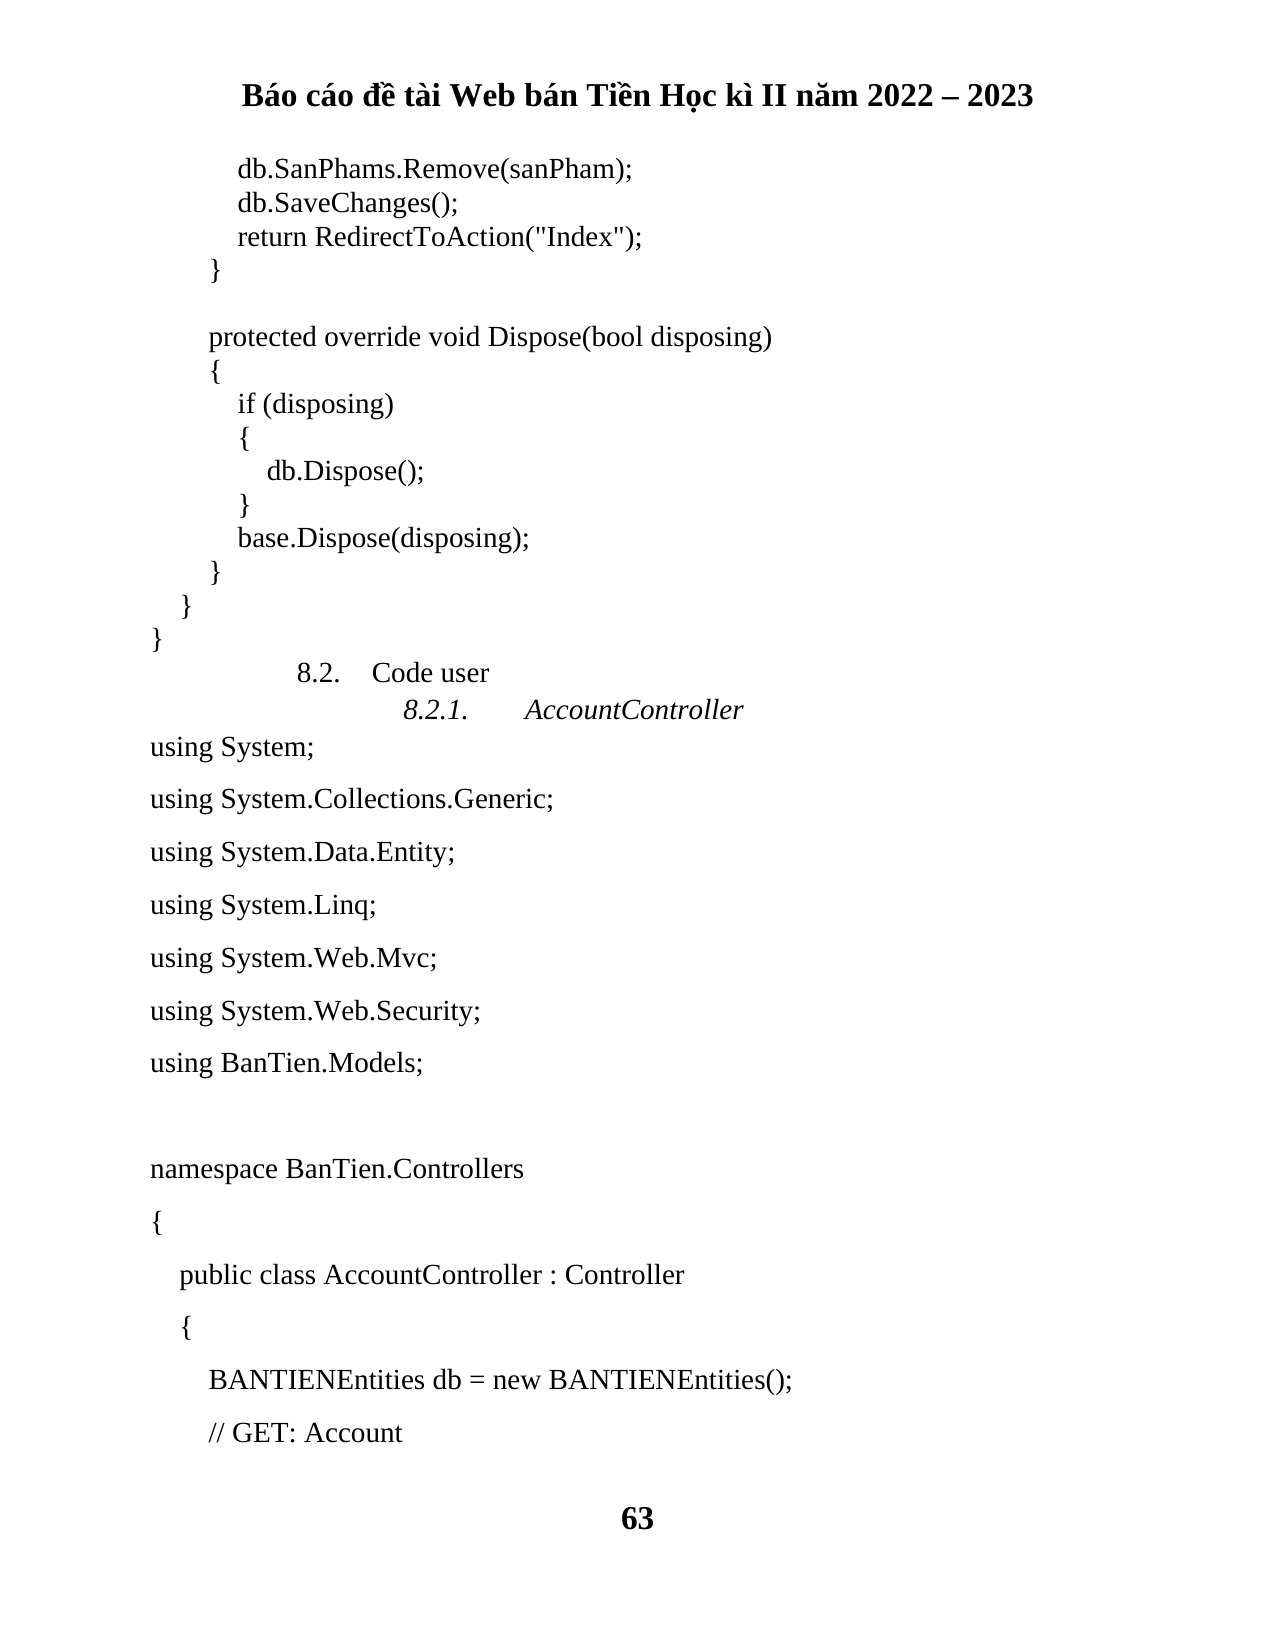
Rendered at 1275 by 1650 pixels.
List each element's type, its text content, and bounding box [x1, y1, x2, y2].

text } [150, 588, 1125, 621]
text public class AccountController : Controller [150, 1257, 1125, 1290]
text db.Dispose(); [150, 453, 1125, 487]
text // GET: Account [150, 1415, 1125, 1449]
text db.SanPhams.Remove(sanPham); [150, 152, 1125, 185]
subtitle AccountController [375, 692, 1125, 726]
text } [150, 554, 1125, 588]
text } [150, 487, 1125, 521]
text } [150, 252, 1125, 286]
text { [150, 420, 1125, 453]
text { [150, 353, 1125, 386]
text using BanTien.Models; [150, 1046, 1125, 1079]
text return RedirectToAction("Index"); [150, 219, 1125, 252]
text using System.Web.Security; [150, 993, 1125, 1026]
text if (disposing) [150, 386, 1125, 420]
text } [150, 621, 1125, 655]
text namespace BanTien.Controllers [150, 1151, 1125, 1185]
text using System; [150, 729, 1125, 762]
text using System.Web.Mvc; [150, 940, 1125, 973]
text base.Dispose(disposing); [150, 521, 1125, 554]
text protected override void Dispose(bool disposing) [150, 319, 1125, 353]
text { [150, 1204, 1125, 1237]
list Code user [297, 655, 1125, 688]
text using System.Collections.Generic; [150, 781, 1125, 815]
text db.SaveChanges(); [150, 185, 1125, 219]
text BANTIENEntities db = new BANTIENEntities(); [150, 1362, 1125, 1396]
text using System.Data.Entity; [150, 834, 1125, 868]
text { [150, 1309, 1125, 1343]
text using System.Linq; [150, 887, 1125, 921]
